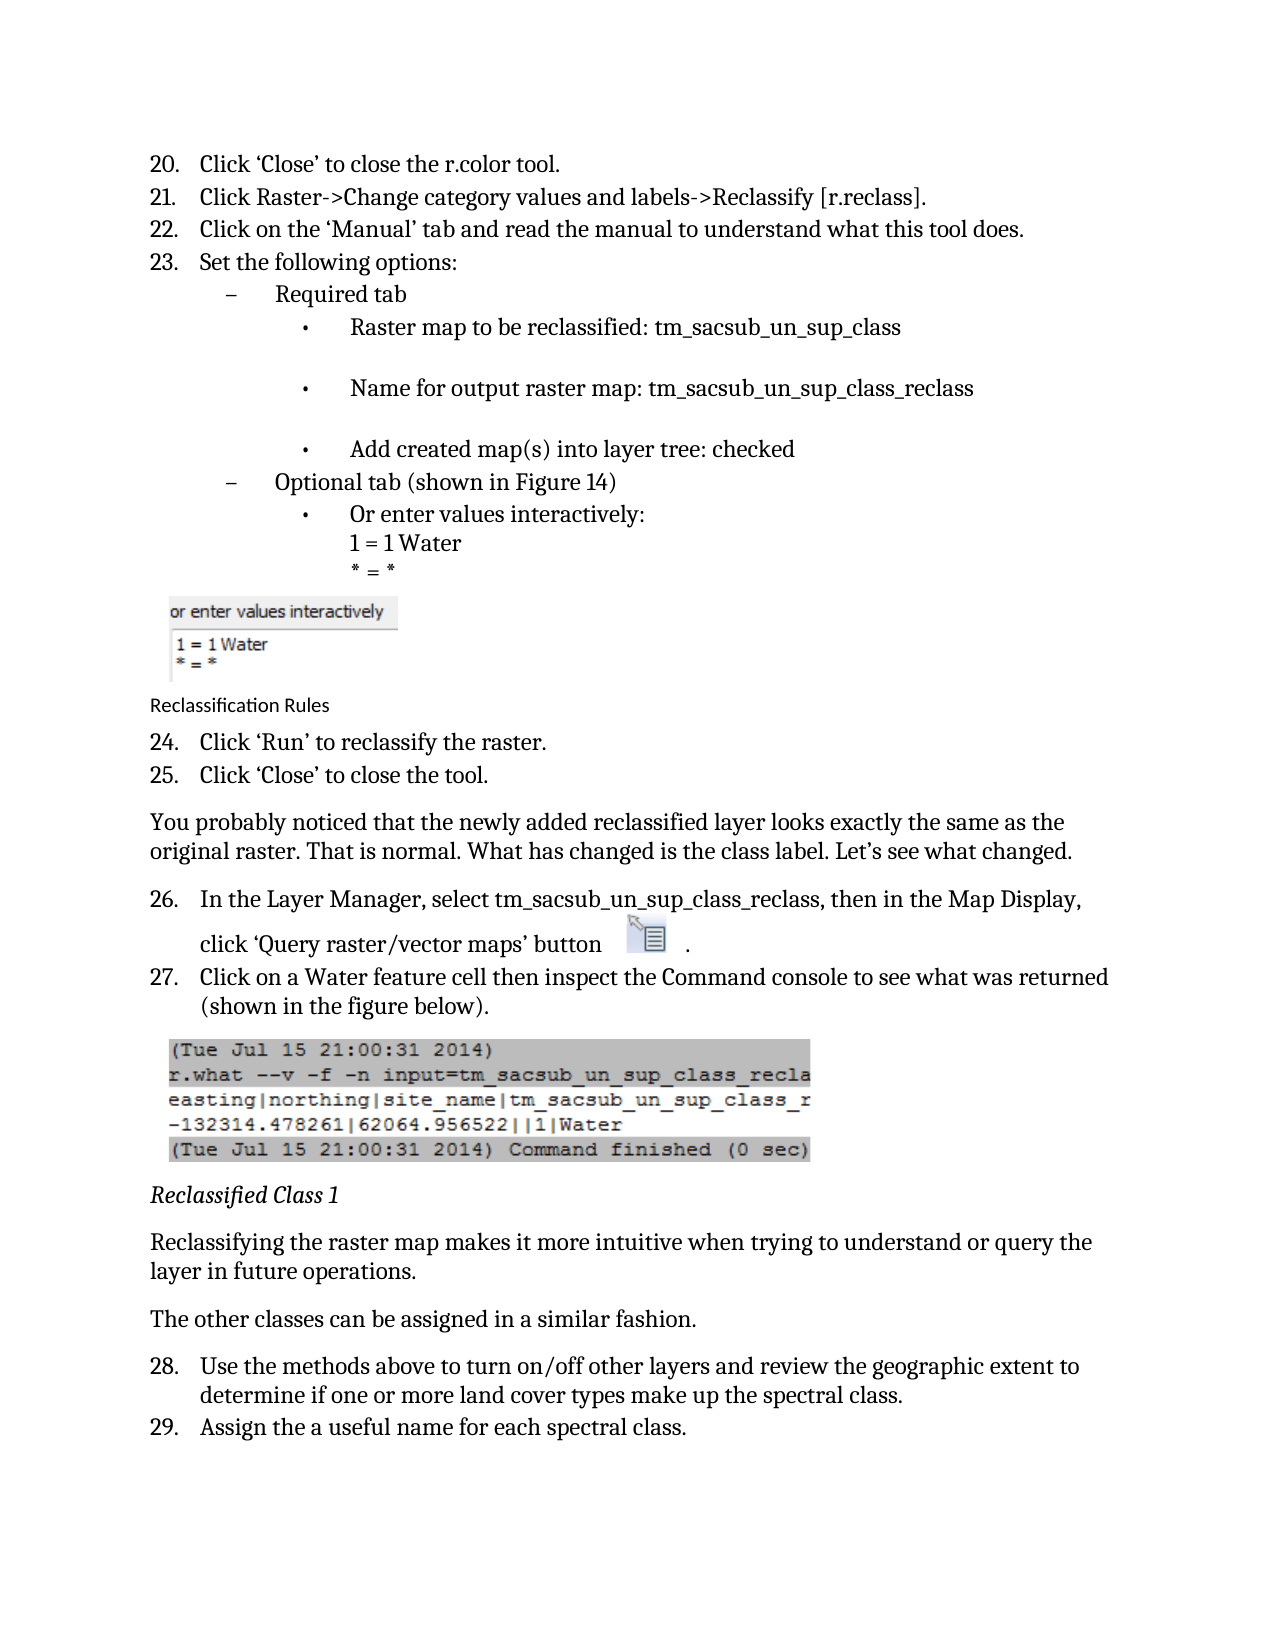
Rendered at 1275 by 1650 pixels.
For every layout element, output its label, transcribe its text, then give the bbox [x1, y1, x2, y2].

picture [168, 596, 398, 682]
list Click ‘Close’ to close the tool. [150, 761, 1125, 789]
list In the Layer Manager, select tm_sacsub_un_sup_class_reclass, then in the Map Display, click ‘Query raster/vector maps’ button . [150, 884, 1125, 959]
text The other classes can be assigned in a similar fashion. [150, 1304, 1125, 1333]
list Raster map to be reclassified: tm_sacsub_un_sup_class [300, 312, 1125, 370]
list Click ‘Run’ to reclassify the raster. [150, 728, 1125, 757]
list Optional tab (shown in Figure 14) [225, 467, 1125, 496]
list Required tab [225, 280, 1125, 309]
text Reclassified Class 1 [150, 1181, 1125, 1209]
list Click on the ‘Manual’ tab and read the manual to understand what this tool does. [150, 215, 1125, 244]
text Reclassification Rules [150, 692, 1125, 718]
list Use the methods above to turn on/off other layers and review the geographic extent to determine if one or more land cover types make up the spectral class. [150, 1352, 1125, 1409]
list Assign the a useful name for each spectral class. [150, 1413, 1125, 1442]
text You probably noticed that the newly added reclassified layer looks exactly the same as the original raster. That is normal. What has changed is the class label. Let’s see what changed. [150, 808, 1125, 866]
list Click on a Water feature cell then inspect the Command console to see what was returned (shown in the figure below). [150, 963, 1125, 1020]
list Click Raster->Change category values and labels->Reclassify [r.reclass]. [150, 182, 1125, 211]
picture [626, 913, 667, 953]
list Name for output raster map: tm_sacsub_un_sup_class_reclass [300, 374, 1125, 431]
list Click ‘Close’ to close the r.color tool. [150, 150, 1125, 179]
list Add created map(s) into layer tree: checked [300, 435, 1125, 464]
text Reclassifying the raster map makes it more intuitive when trying to understand or query the layer in future operations. [150, 1228, 1125, 1286]
picture [168, 1039, 811, 1162]
list Set the following options: [150, 247, 1125, 276]
list Or enter values interactively: 1 = 1 Water * = * [300, 500, 1125, 586]
